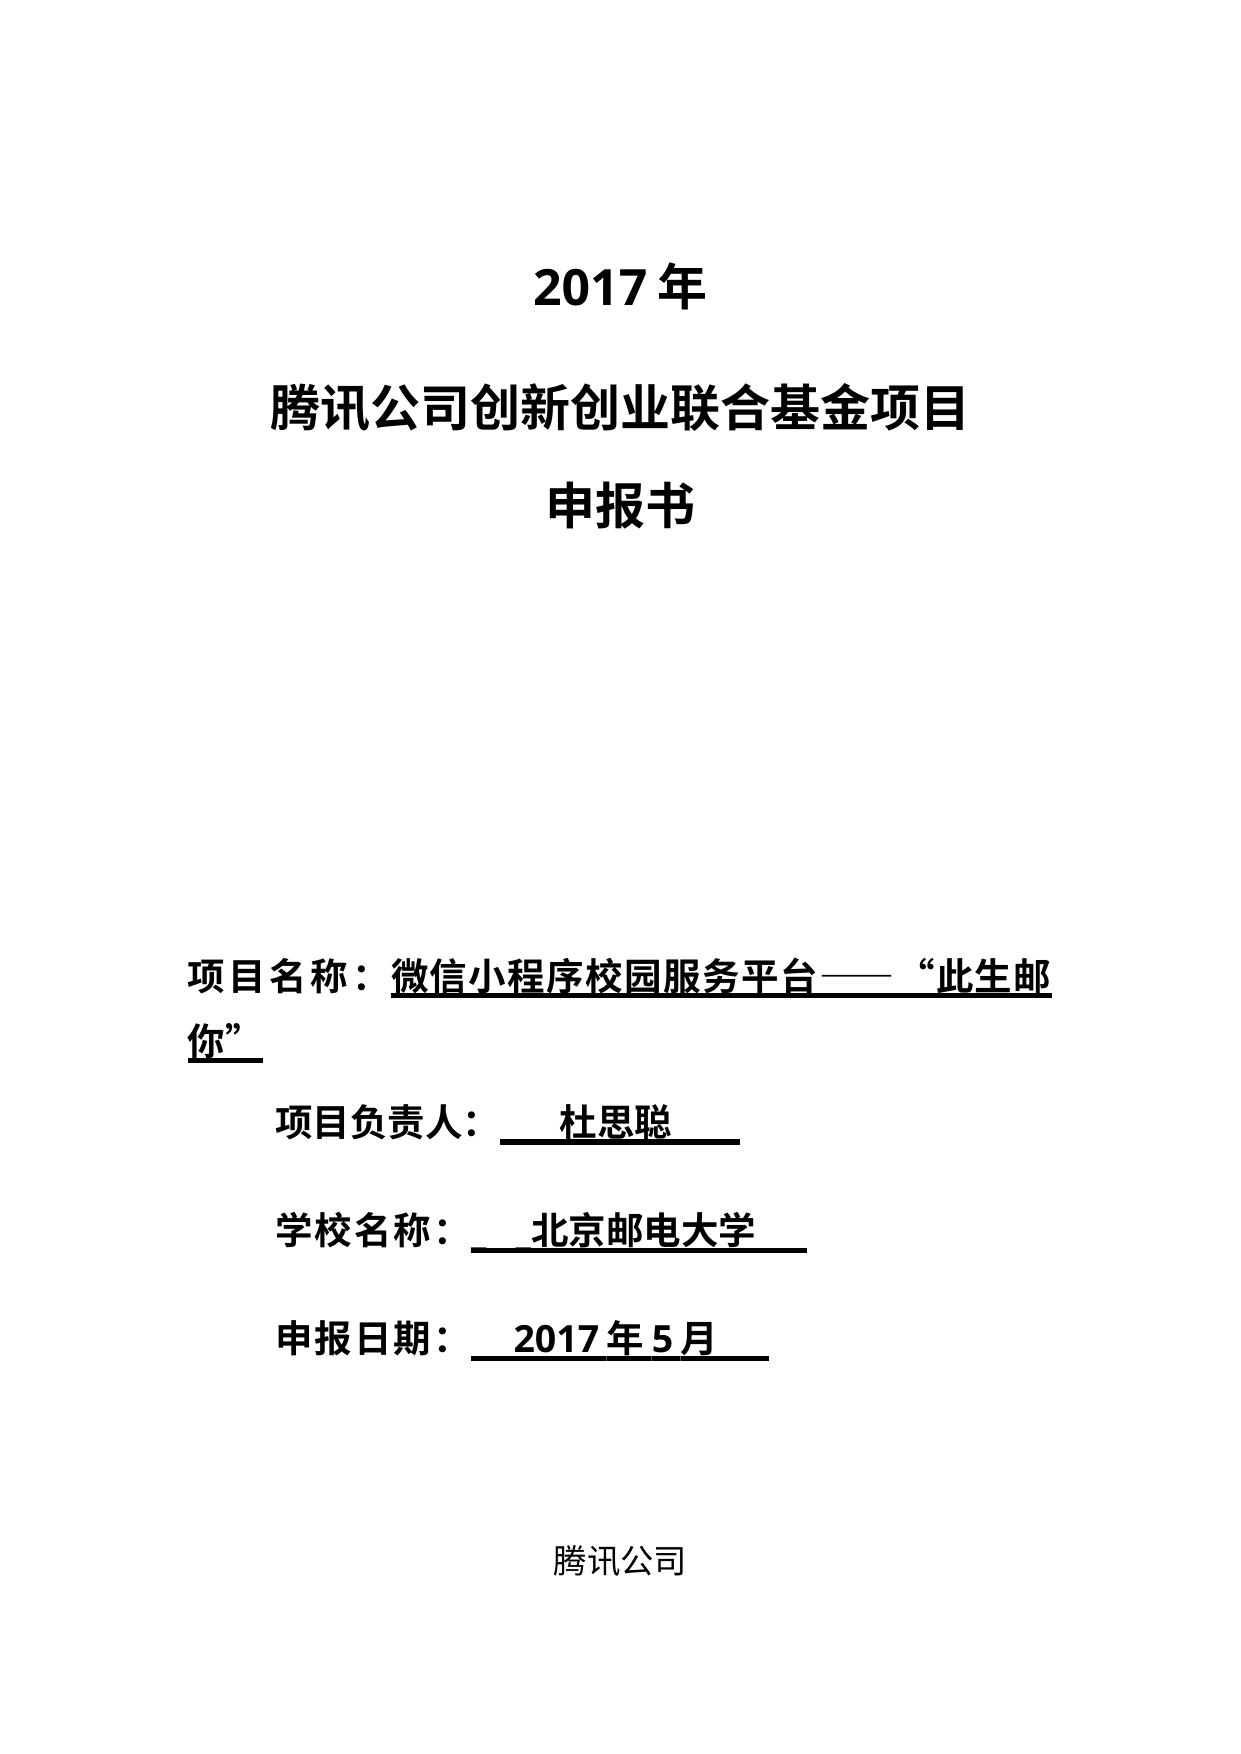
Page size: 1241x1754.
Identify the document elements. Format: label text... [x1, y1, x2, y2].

text 学校名称：_ _北京邮电大学 [275, 1196, 1053, 1261]
text 申报日期： 2017年5月 [231, 1304, 1053, 1369]
text 腾讯公司创新创业联合基金项目 [187, 356, 1053, 454]
text 项目负责人： 杜思聪 [275, 1087, 1053, 1152]
text 腾讯公司 [187, 1526, 1053, 1591]
text 申报书 [187, 454, 1053, 551]
text 2017年 [187, 247, 1053, 320]
text 项目名称：微信小程序校园服务平台——“此生邮你” [187, 941, 1053, 1071]
